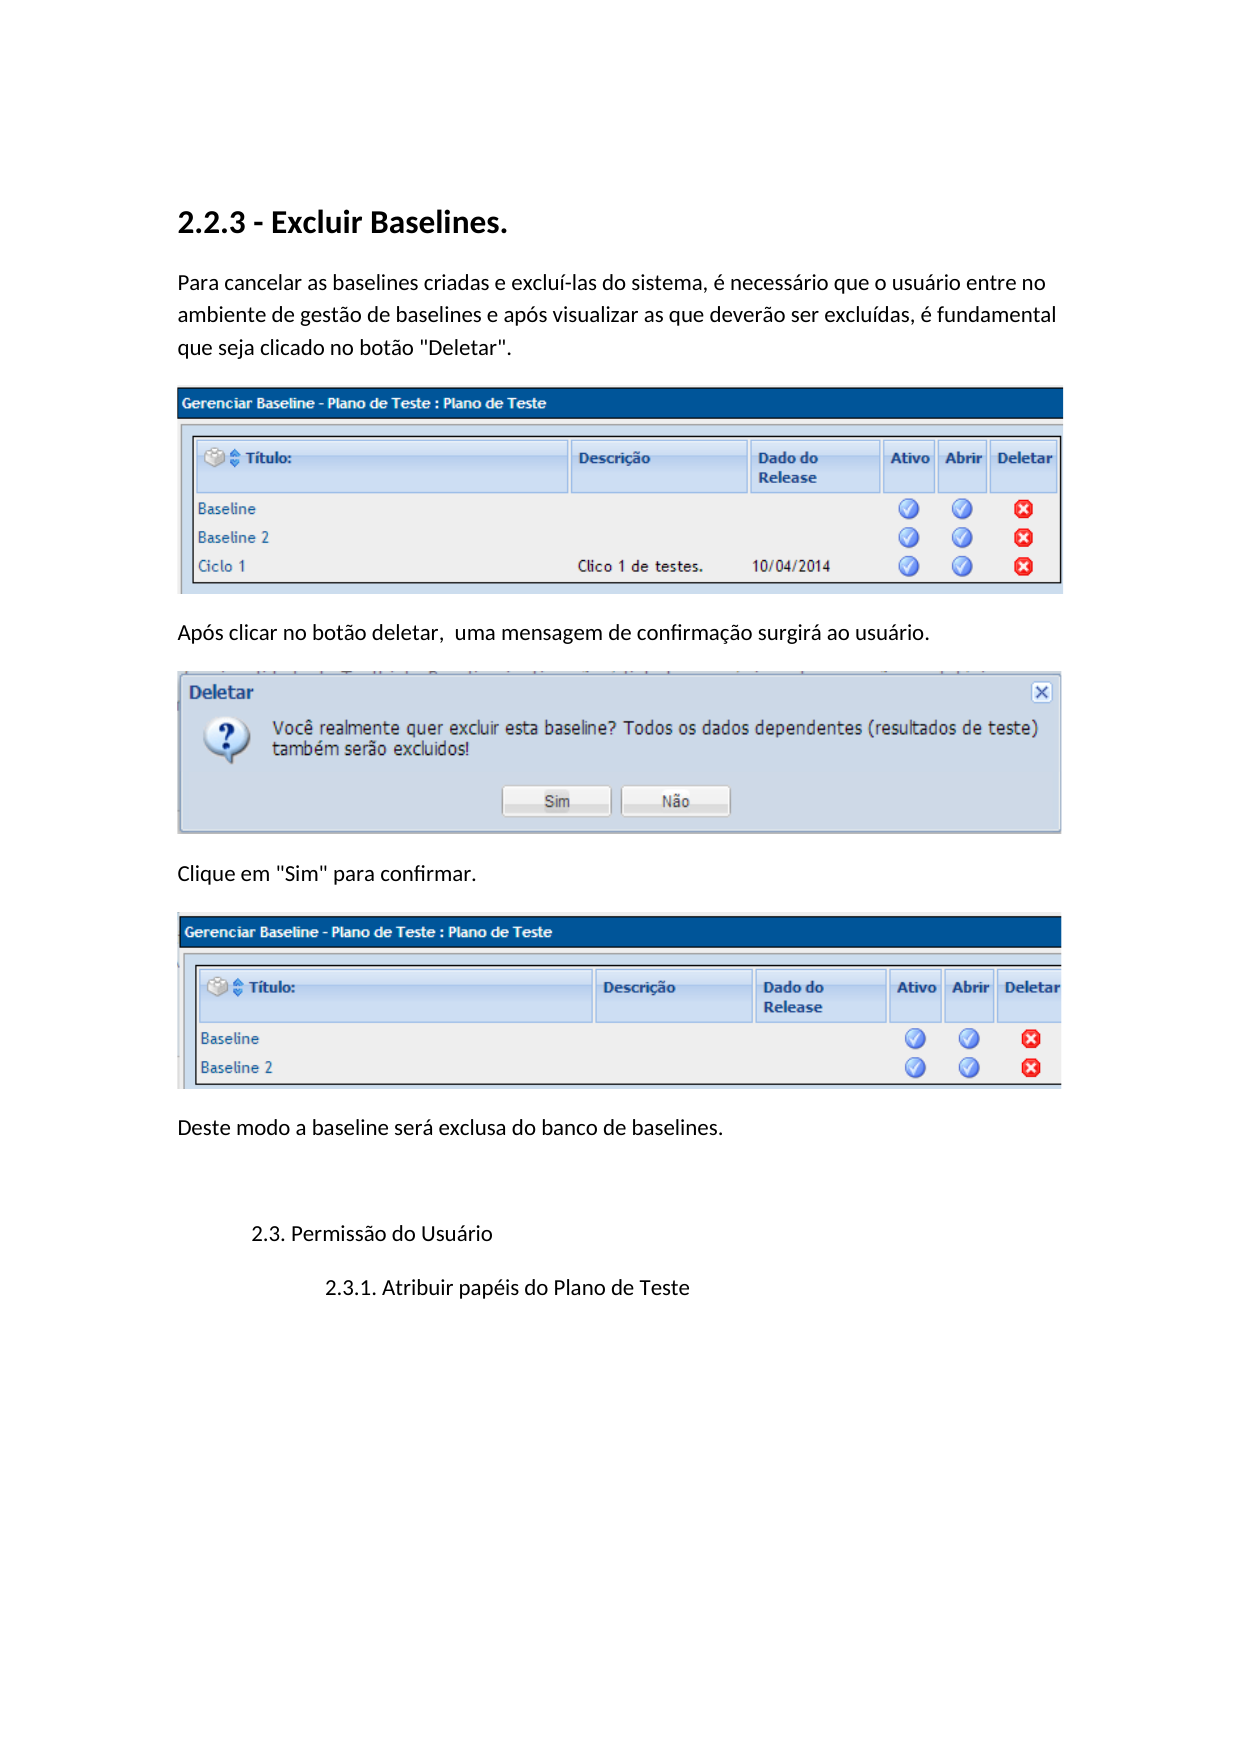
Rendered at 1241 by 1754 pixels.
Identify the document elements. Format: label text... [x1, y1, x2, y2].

text 2.3. Permissão do Usuário [177, 1219, 1063, 1248]
text Após clicar no botão deletar, uma mensagem de confirmação surgirá ao usuário. [177, 618, 1063, 646]
text Para cancelar as baselines criadas e excluí-las do sistema, é necessário que o usuário entre no ambiente de gestão de baselines e após visualizar as que deverão ser excluídas, é fundamental que seja clicado no botão "Deletar". [177, 268, 1063, 361]
picture [177, 671, 1062, 834]
text 2.3.1. Atribuir papéis do Plano de Teste [177, 1273, 1063, 1301]
text Clique em "Sim" para confirmar. [177, 859, 1063, 887]
picture [177, 385, 1064, 594]
picture [177, 912, 1064, 1089]
text 2.2.3 - Excluir Baselines. [177, 201, 1063, 241]
text Deste modo a baseline será exclusa do banco de baselines. [177, 1113, 1063, 1142]
